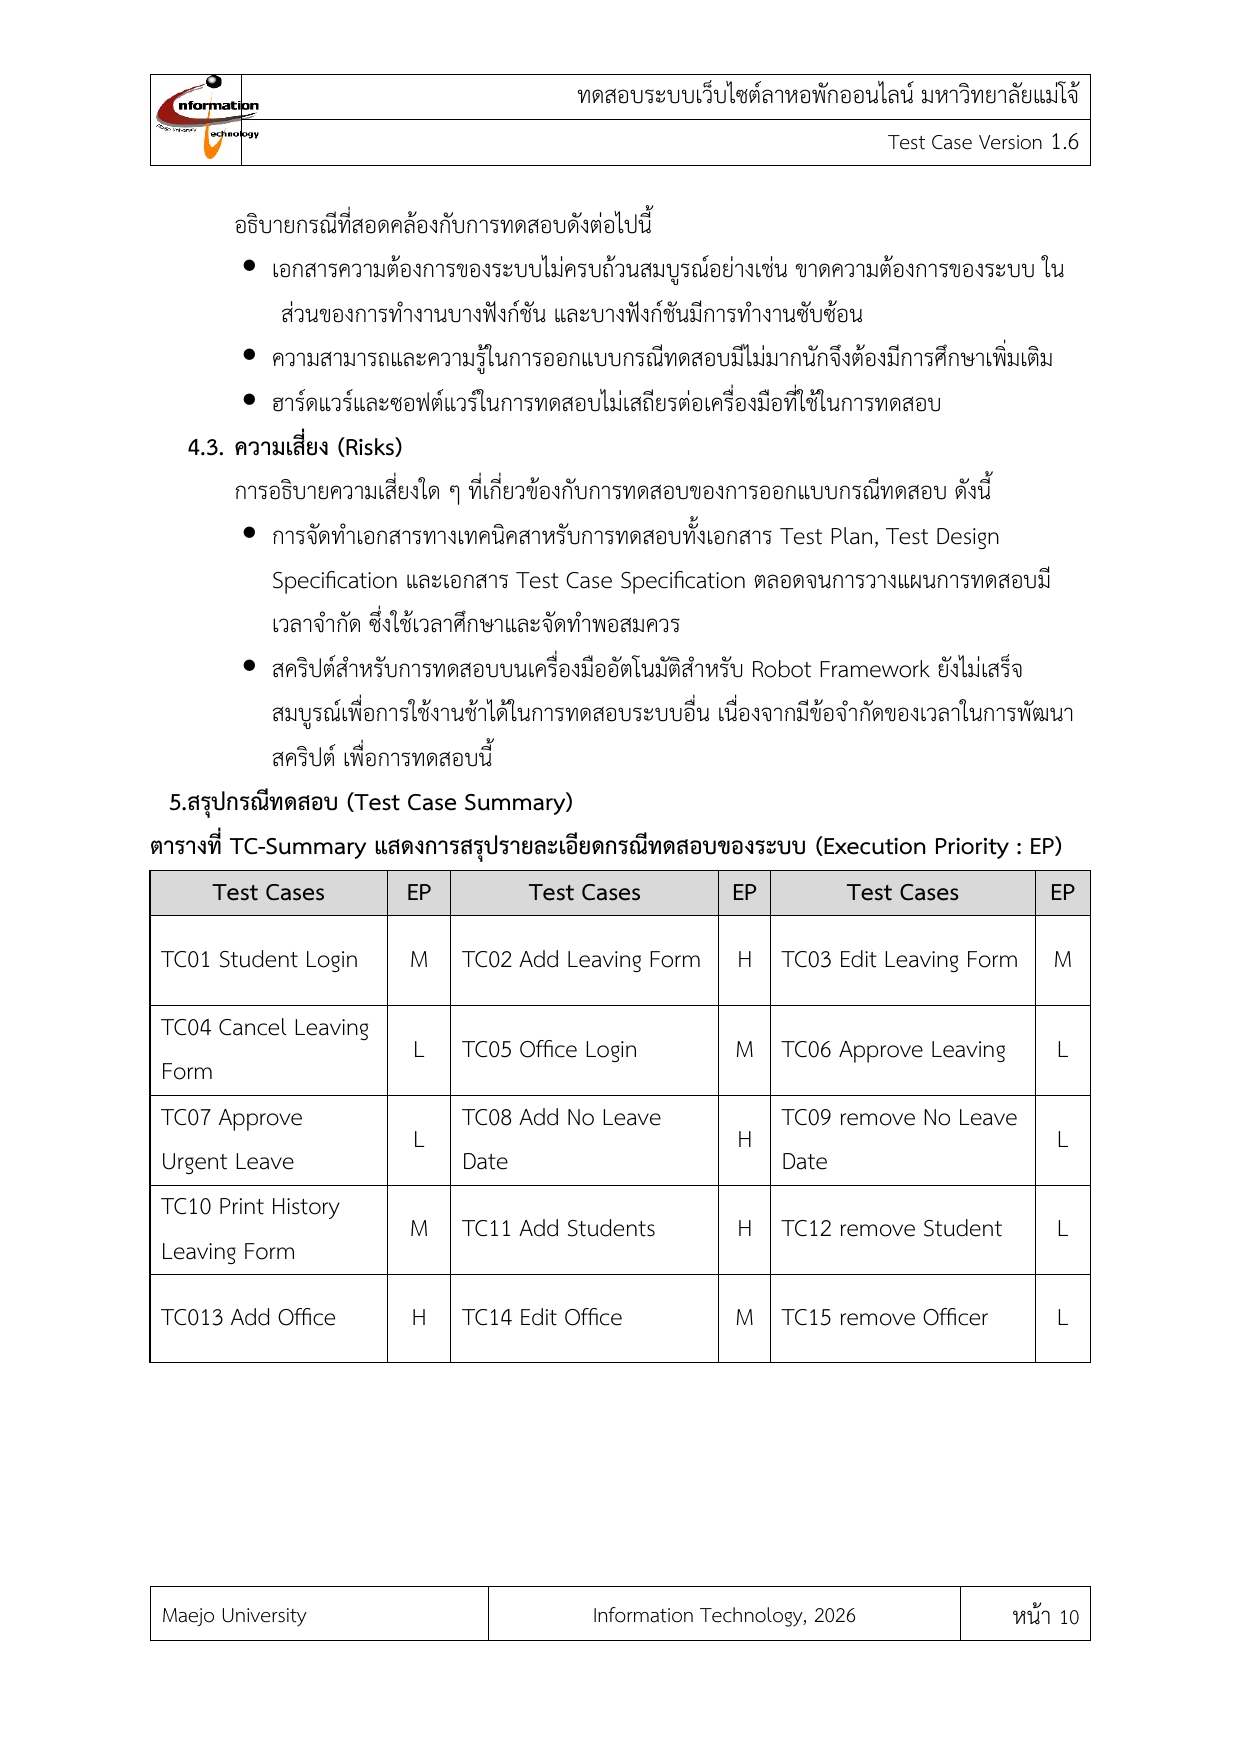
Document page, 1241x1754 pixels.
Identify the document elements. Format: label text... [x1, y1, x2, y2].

table_cell TC07 Approve Urgent Leave [151, 1096, 387, 1184]
table_cell TC05 Office Login [451, 1006, 718, 1095]
picture [242, 120, 259, 159]
table_cell TC15 remove Officer [771, 1275, 1035, 1362]
table_cell TC12 remove Student [771, 1186, 1035, 1274]
table_cell TC04 Cancel Leaving Form [151, 1006, 387, 1095]
table_header EP [719, 871, 770, 915]
table_cell L [1036, 1275, 1090, 1362]
list การจัดทำเอกสารทางเทคนิคสาหรับการทดสอบทั้งเอกสาร Test Plan, Test Design Specification และเอกสาร Test Case Specification ตลอดจนการวางแผนการทดสอบมีเวลาจำกัด ซึ่งใช้เวลาศึกษาและจัดทำพอสมควร [244, 515, 1090, 648]
table_cell TC06 Approve Leaving [771, 1006, 1035, 1095]
table_cell M [719, 1275, 770, 1362]
table_header EP [388, 871, 450, 915]
table_cell L [1036, 1006, 1090, 1095]
table_cell H [719, 1186, 770, 1274]
list เอกสารความต้องการของระบบไม่ครบถ้วนสมบูรณ์อย่างเช่น ขาดความต้องการของระบบ ในส่วนของการทำงานบางฟังก์ชัน และบางฟังก์ชันมีการทำงานซับซ้อน [244, 249, 1090, 337]
table_cell M [388, 916, 450, 1005]
list สคริปต์สำหรับการทดสอบบนเครื่องมืออัตโนมัติสำหรับ Robot Framework ยังไม่เสร็จสมบูรณ์เพื่อการใช้งานช้าได้ในการทดสอบระบบอื่น เนื่องจากมีข้อจำกัดของเวลาในการพัฒนาสคริปต์ เพื่อการทดสอบนี้ [244, 648, 1090, 781]
table_cell H [719, 916, 770, 1005]
table_cell M [388, 1186, 450, 1274]
table_cell TC11 Add Students [451, 1186, 718, 1274]
table_cell TC14 Edit Office [451, 1275, 718, 1362]
list ความเสี่ยง (Risks) [187, 426, 1090, 471]
table_cell L [388, 1006, 450, 1095]
table_header Test Cases [151, 871, 387, 915]
table_cell TC01 Student Login [151, 916, 387, 1005]
table_cell H [388, 1275, 450, 1362]
table_cell TC02 Add Leaving Form [451, 916, 718, 1005]
table_cell TC10 Print History Leaving Form [151, 1186, 387, 1274]
table_cell TC09 remove No Leave Date [771, 1096, 1035, 1184]
table_header Test Cases [771, 871, 1035, 915]
list ความสามารถและความรู้ในการออกแบบกรณีทดสอบมีไม่มากนักจึงต้องมีการศึกษาเพิ่มเติม [244, 337, 1090, 382]
table_cell H [719, 1096, 770, 1184]
table_cell M [1036, 916, 1090, 1005]
text 5.สรุปกรณีทดสอบ (Test Case Summary) [150, 781, 1090, 826]
table_cell TC013 Add Office [151, 1275, 387, 1362]
table_header EP [1036, 871, 1090, 915]
table_cell L [1036, 1096, 1090, 1184]
picture [155, 75, 241, 159]
list อธิบายกรณีที่สอดคล้องกับการทดสอบดังต่อไปนี้ [234, 204, 1090, 249]
picture [242, 75, 259, 119]
table_cell M [719, 1006, 770, 1095]
table_cell TC08 Add No Leave Date [451, 1096, 718, 1184]
table_cell L [388, 1096, 450, 1184]
table_cell L [1036, 1186, 1090, 1274]
list ฮาร์ดแวร์และซอฟต์แวร์ในการทดสอบไม่เสถียรต่อเครื่องมือที่ใช้ในการทดสอบ [244, 382, 1090, 426]
list การอธิบายความเสี่ยงใด ๆ ที่เกี่ยวข้องกับการทดสอบของการออกแบบกรณีทดสอบ ดังนี้ [234, 471, 1090, 515]
text ตารางที่ TC-Summary แสดงการสรุปรายละเอียดกรณีทดสอบของระบบ (Execution Priority : EP) [150, 826, 1090, 870]
table_cell TC03 Edit Leaving Form [771, 916, 1035, 1005]
table_header Test Cases [451, 871, 718, 915]
